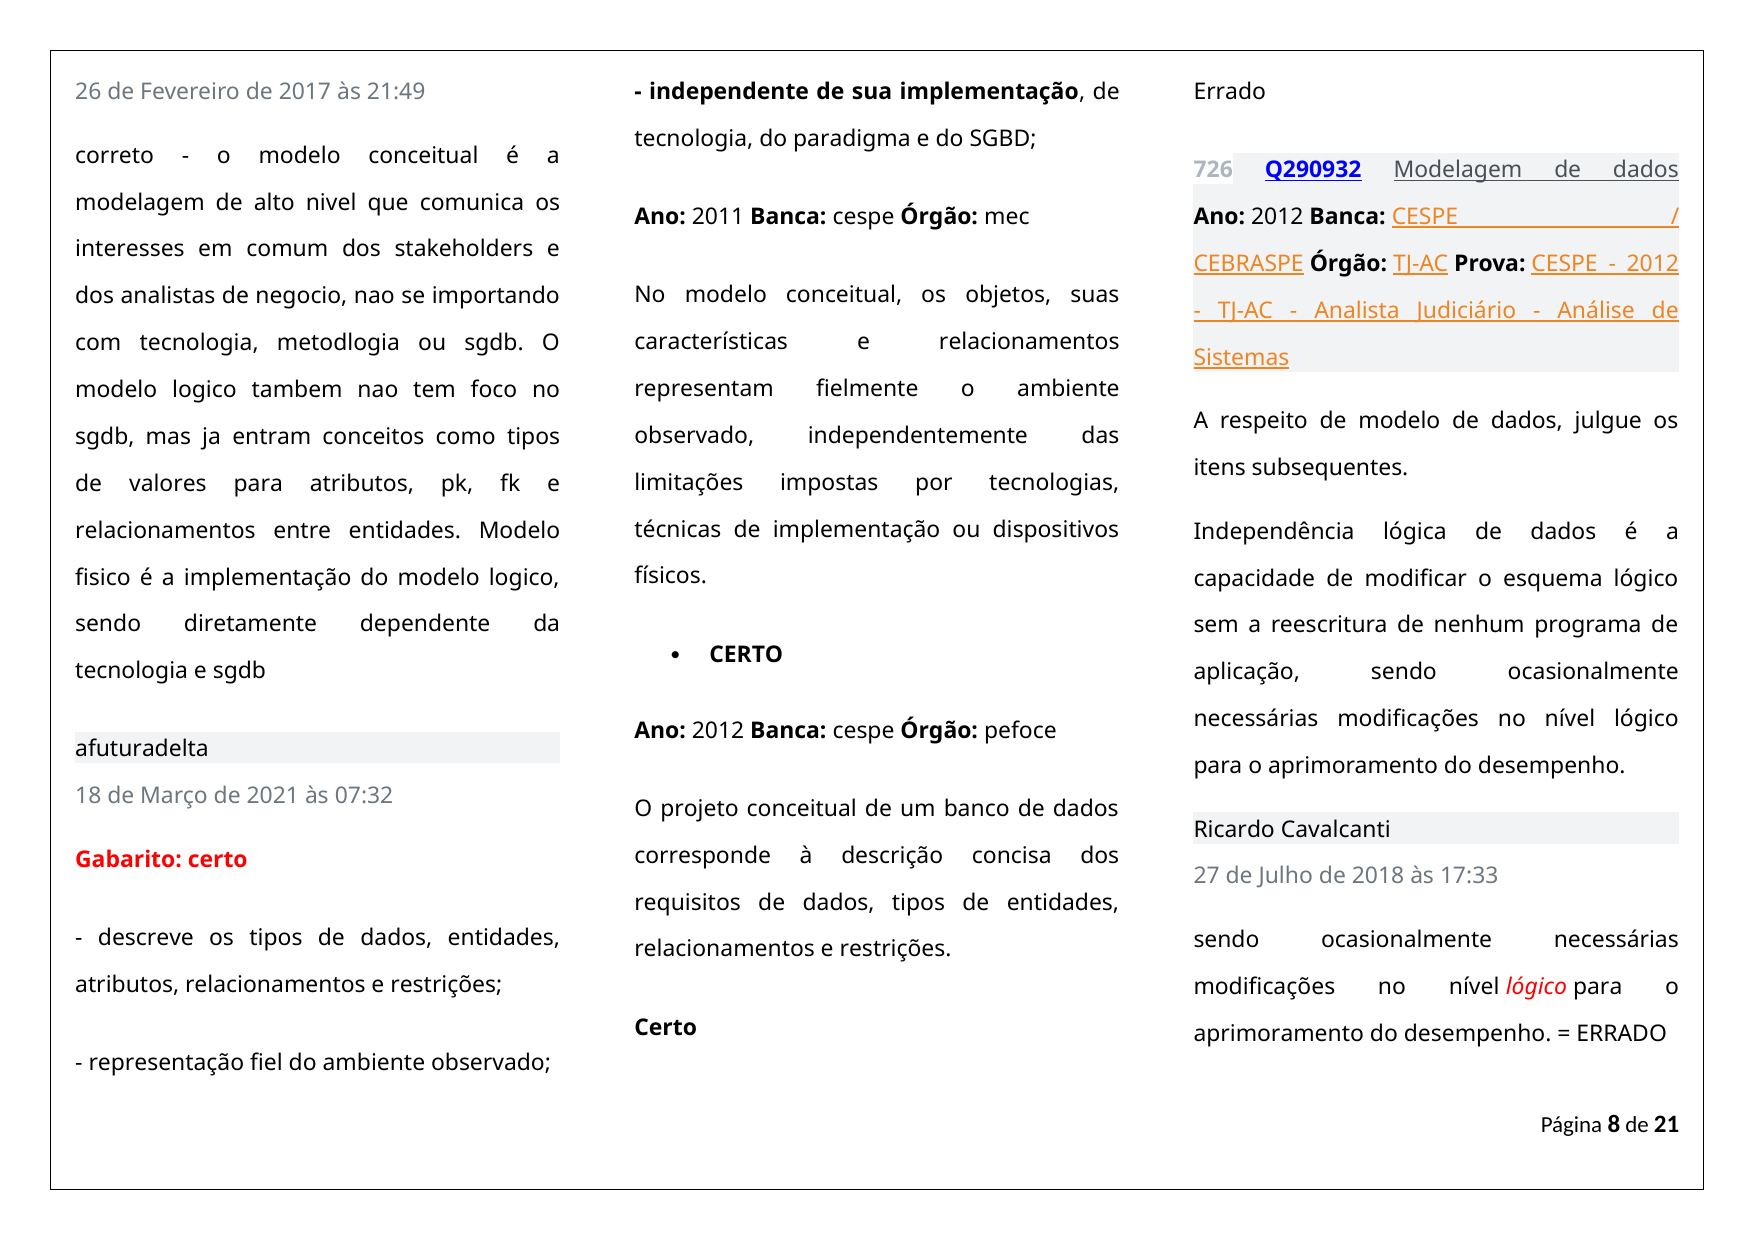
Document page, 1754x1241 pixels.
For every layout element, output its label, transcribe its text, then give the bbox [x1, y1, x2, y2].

text Independência lógica de dados é a capacidade de modificar o esquema lógico sem a reescritura de nenhum programa de aplicação, sendo ocasionalmente necessárias modificações no nível lógico para o aprimoramento do desempenho. [1193, 514, 1679, 780]
text 726 Q290932 Modelagem de dados Ano: 2012 Banca: CESPE / CEBRASPE Órgão: TJ-AC Prova: CESPE - 2012 - TJ-AC - Analista Judiciário - Análise de Sistemas [1193, 153, 1679, 320]
text Gabarito: certo [75, 843, 560, 874]
text 726 Q290932 Modelagem de dados Ano: 2012 Banca: CESPE / CEBRASPE Órgão: TJ-AC Prova: CESPE - 2012 - TJ-AC - Analista Judiciário - Análise de Sistemas [1193, 321, 1679, 372]
text sendo ocasionalmente necessárias modificações no nível lógico para o aprimoramento do desempenho. = ERRADO [1193, 923, 1679, 1048]
text Errado [1193, 75, 1679, 106]
text correto - o modelo conceitual é a modelagem de alto nivel que comunica os interesses em comum dos stakeholders e dos analistas de negocio, nao se importando com tecnologia, metodlogia ou sgdb. O modelo logico tambem nao tem foco no sgdb, mas ja entram conceitos como tipos de valores para atributos, pk, fk e relacionamentos entre entidades. Modelo fisico é a implementação do modelo logico, sendo diretamente dependente da tecnologia e sgdb [75, 138, 560, 685]
text - independente de sua implementação, de tecnologia, do paradigma e do SGBD; [634, 75, 1119, 153]
text Ano: 2012 Banca: cespe Órgão: pefoce [634, 713, 1119, 745]
text Certo [634, 1010, 1119, 1042]
text 26 de Fevereiro de 2017 às 21:49 [75, 75, 560, 106]
text Ricardo Cavalcanti [1193, 812, 1679, 844]
text afuturadelta [75, 732, 560, 763]
text 27 de Julho de 2018 às 17:33 [1193, 859, 1679, 891]
text O projeto conceitual de um banco de dados corresponde à descrição concisa dos requisitos de dados, tipos de entidades, relacionamentos e restrições. [634, 792, 1119, 963]
text A respeito de modelo de dados, julgue os itens subsequentes. [1193, 404, 1679, 482]
text No modelo conceitual, os objetos, suas características e relacionamentos representam fielmente o ambiente observado, independentemente das limitações impostas por tecnologias, técnicas de implementação ou dispositivos físicos. [634, 278, 1119, 591]
list CERTO [672, 637, 1119, 669]
text 18 de Março de 2021 às 07:32 [75, 779, 560, 810]
text Ano: 2011 Banca: cespe Órgão: mec [634, 200, 1119, 231]
text - representação fiel do ambiente observado; [75, 1046, 560, 1077]
text - descreve os tipos de dados, entidades, atributos, relacionamentos e restrições; [75, 921, 560, 999]
